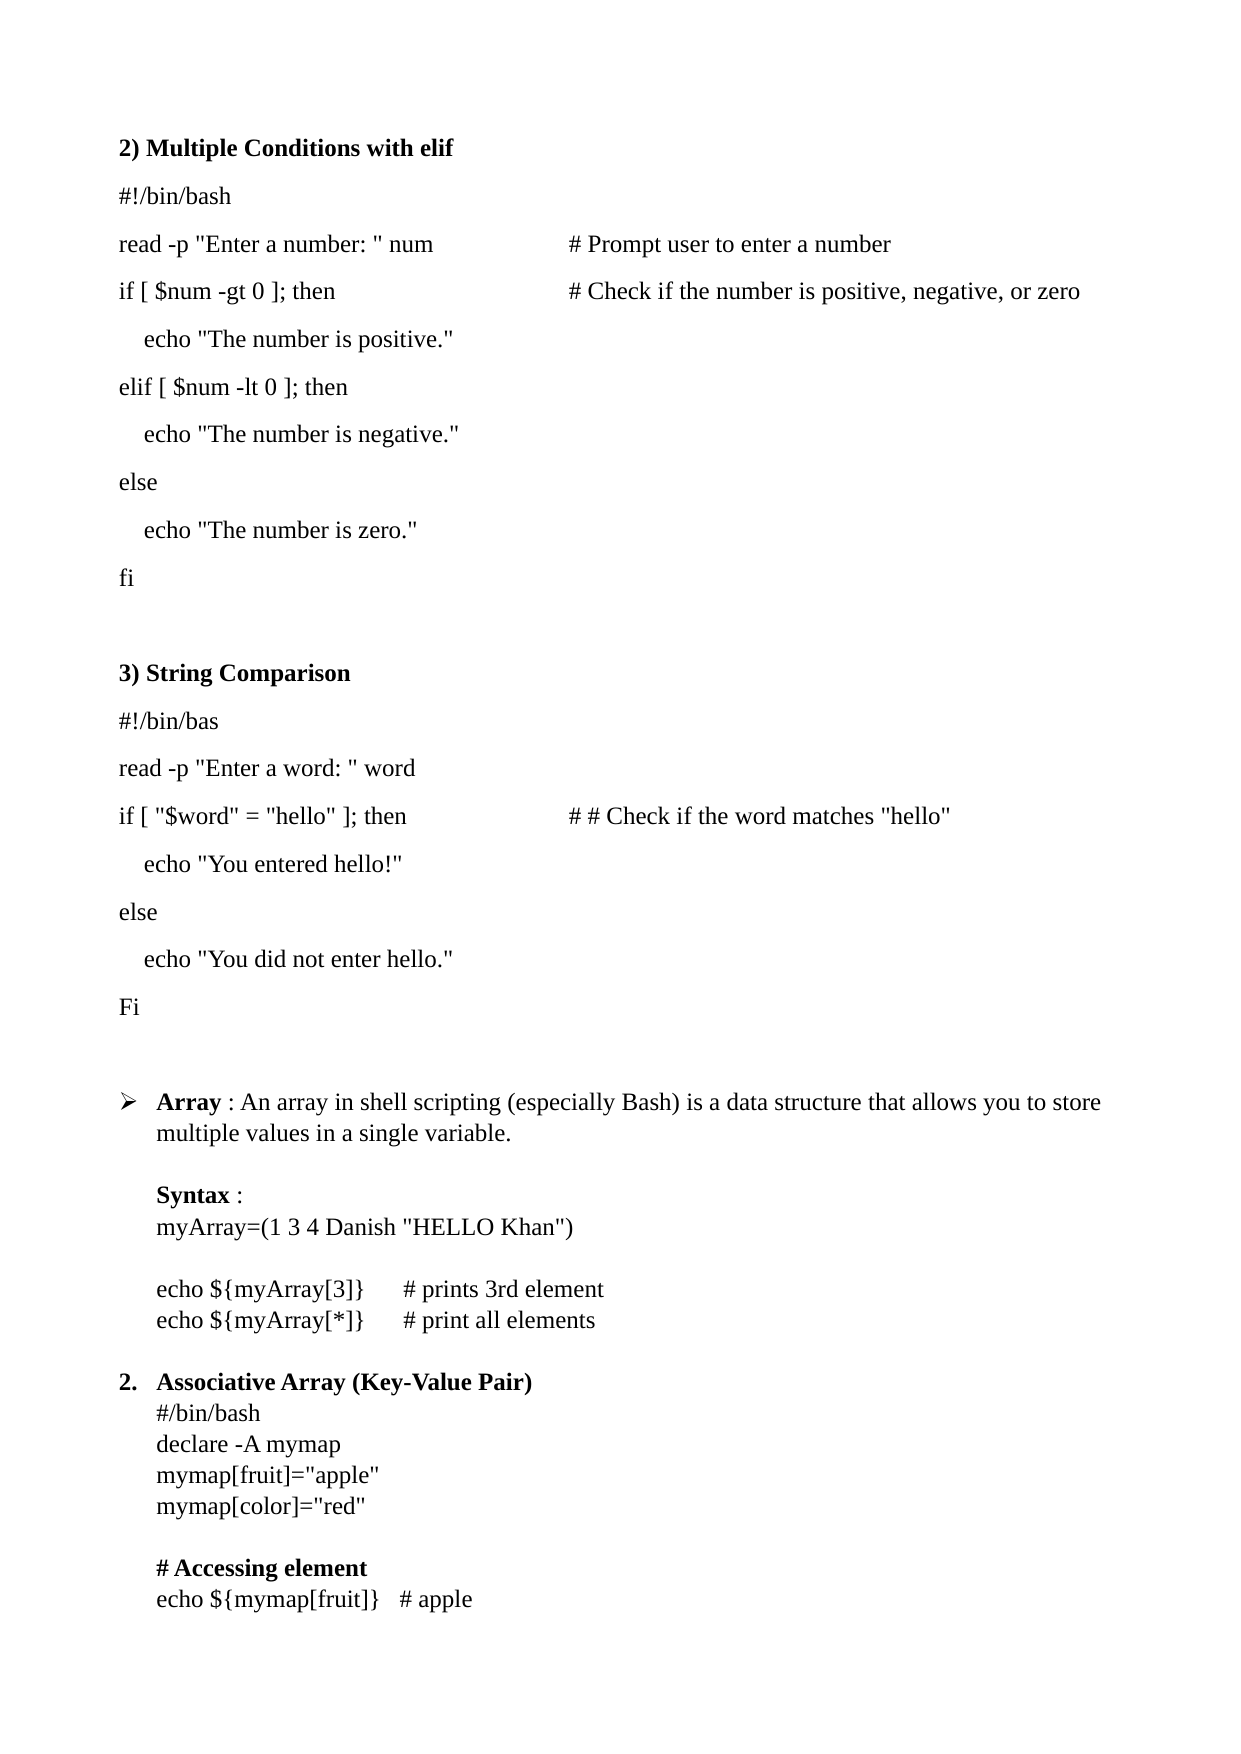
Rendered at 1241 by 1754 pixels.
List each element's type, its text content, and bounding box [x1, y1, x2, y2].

text else [119, 467, 1128, 496]
list myArray=(1 3 4 Danish "HELLO Khan") [156, 1212, 1128, 1240]
text Fi [119, 992, 1128, 1021]
text fi [119, 563, 1128, 591]
list Syntax : [156, 1181, 1128, 1209]
text else [119, 897, 1128, 925]
list mymap[color]="red" [156, 1491, 1128, 1520]
list echo ${myArray[*]} # print all elements [156, 1305, 1128, 1333]
text echo "You did not enter hello." [119, 944, 1128, 973]
text if [ "$word" = "hello" ]; then # # Check if the word matches "hello" [119, 801, 1128, 830]
text echo "The number is positive." [119, 324, 1128, 353]
text read -p "Enter a word: " word [119, 753, 1128, 782]
text #!/bin/bas [119, 706, 1128, 734]
list #/bin/bash [156, 1398, 1128, 1427]
text 2) Multiple Conditions with elif [119, 133, 1128, 162]
list # Accessing element [156, 1553, 1128, 1582]
list echo ${mymap[fruit]} # apple [156, 1584, 1128, 1613]
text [119, 229, 1128, 257]
text 3) String Comparison [119, 658, 1128, 687]
list mymap[fruit]="apple" [156, 1460, 1128, 1489]
text elif [ $num -lt 0 ]; then [119, 372, 1128, 401]
text if [ $num -gt 0 ]; then # Check if the number is positive, negative, or zero [119, 276, 1128, 305]
list echo ${myArray[3]} # prints 3rd element [156, 1274, 1128, 1302]
list declare -A mymap [156, 1429, 1128, 1458]
text echo "You entered hello!" [119, 849, 1128, 878]
text echo "The number is negative." [119, 419, 1128, 448]
text echo "The number is zero." [119, 515, 1128, 544]
text #!/bin/bash [119, 181, 1128, 210]
list Associative Array (Key-Value Pair) [119, 1367, 1128, 1396]
list Array : An array in shell scripting (especially Bash) is a data structure that allows you to store multiple values in a single variable. [119, 1087, 1128, 1147]
